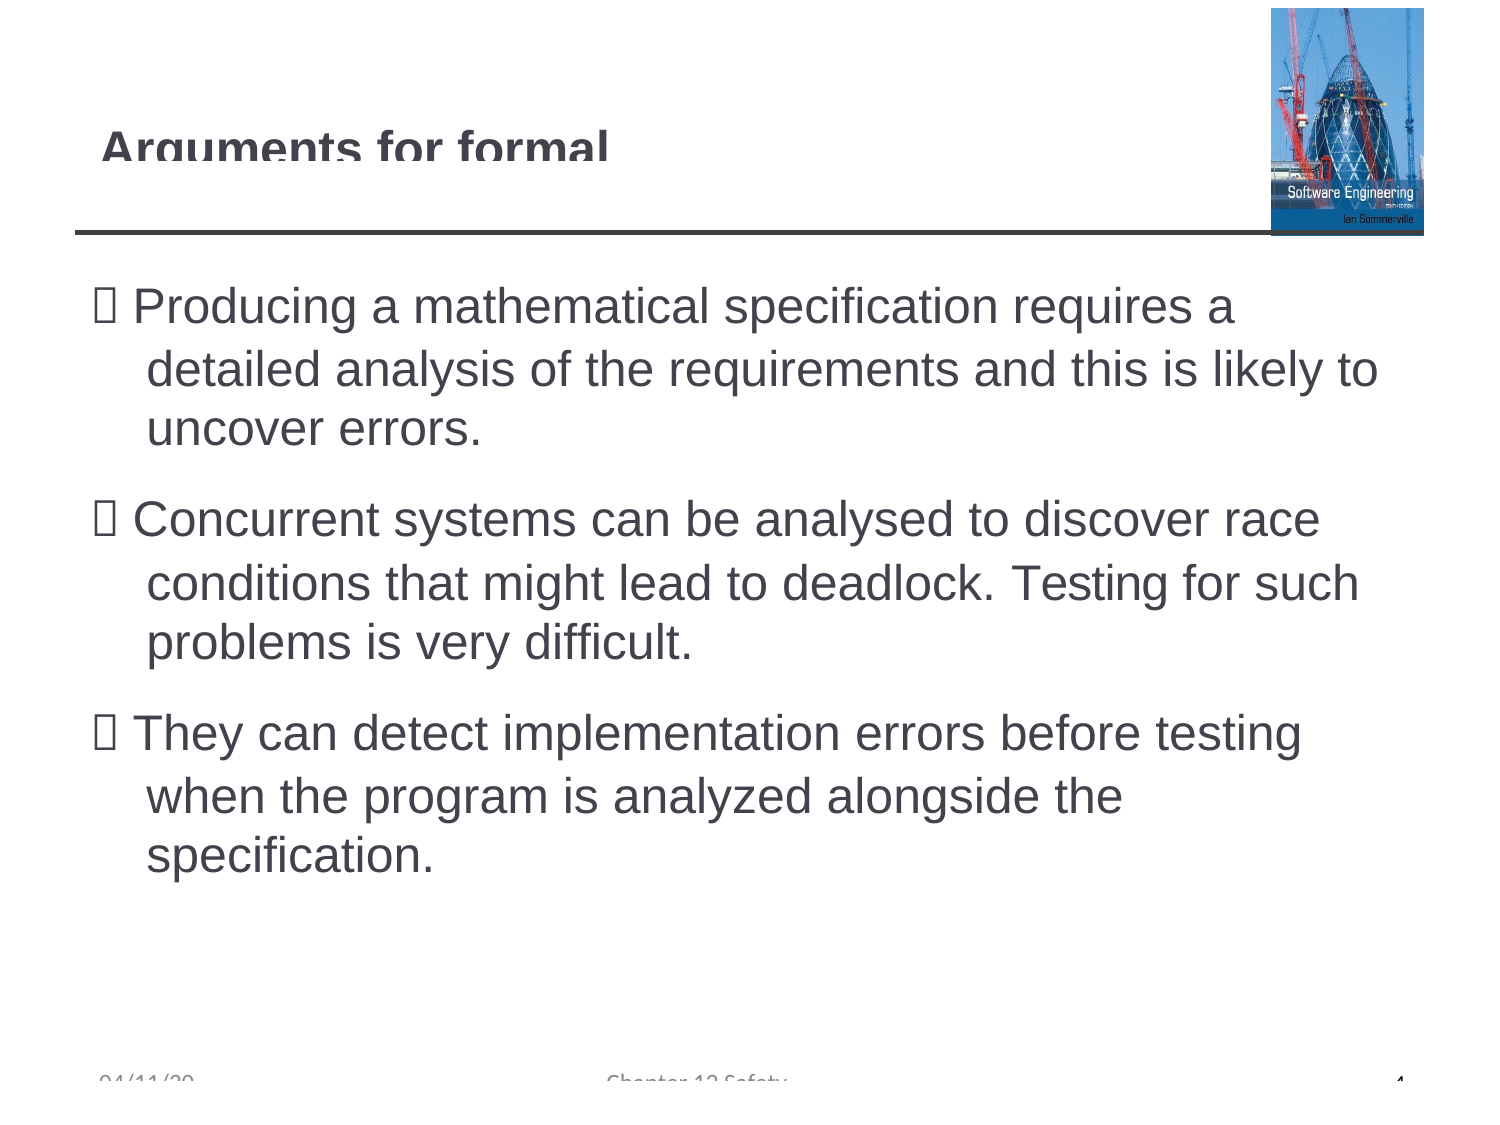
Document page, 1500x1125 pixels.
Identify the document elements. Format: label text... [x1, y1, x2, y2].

picture [1271, 8, 1424, 236]
text  They can detect implementation errors before testing when the program is analyzed alongside the specification. [90, 696, 1410, 883]
text  Concurrent systems can be analysed to discover race conditions that might lead to deadlock. Testing for such problems is very difficult. [90, 483, 1361, 669]
text  Producing a mathematical specification requires a detailed analysis of the requirements and this is likely to uncover errors. [90, 270, 1382, 456]
